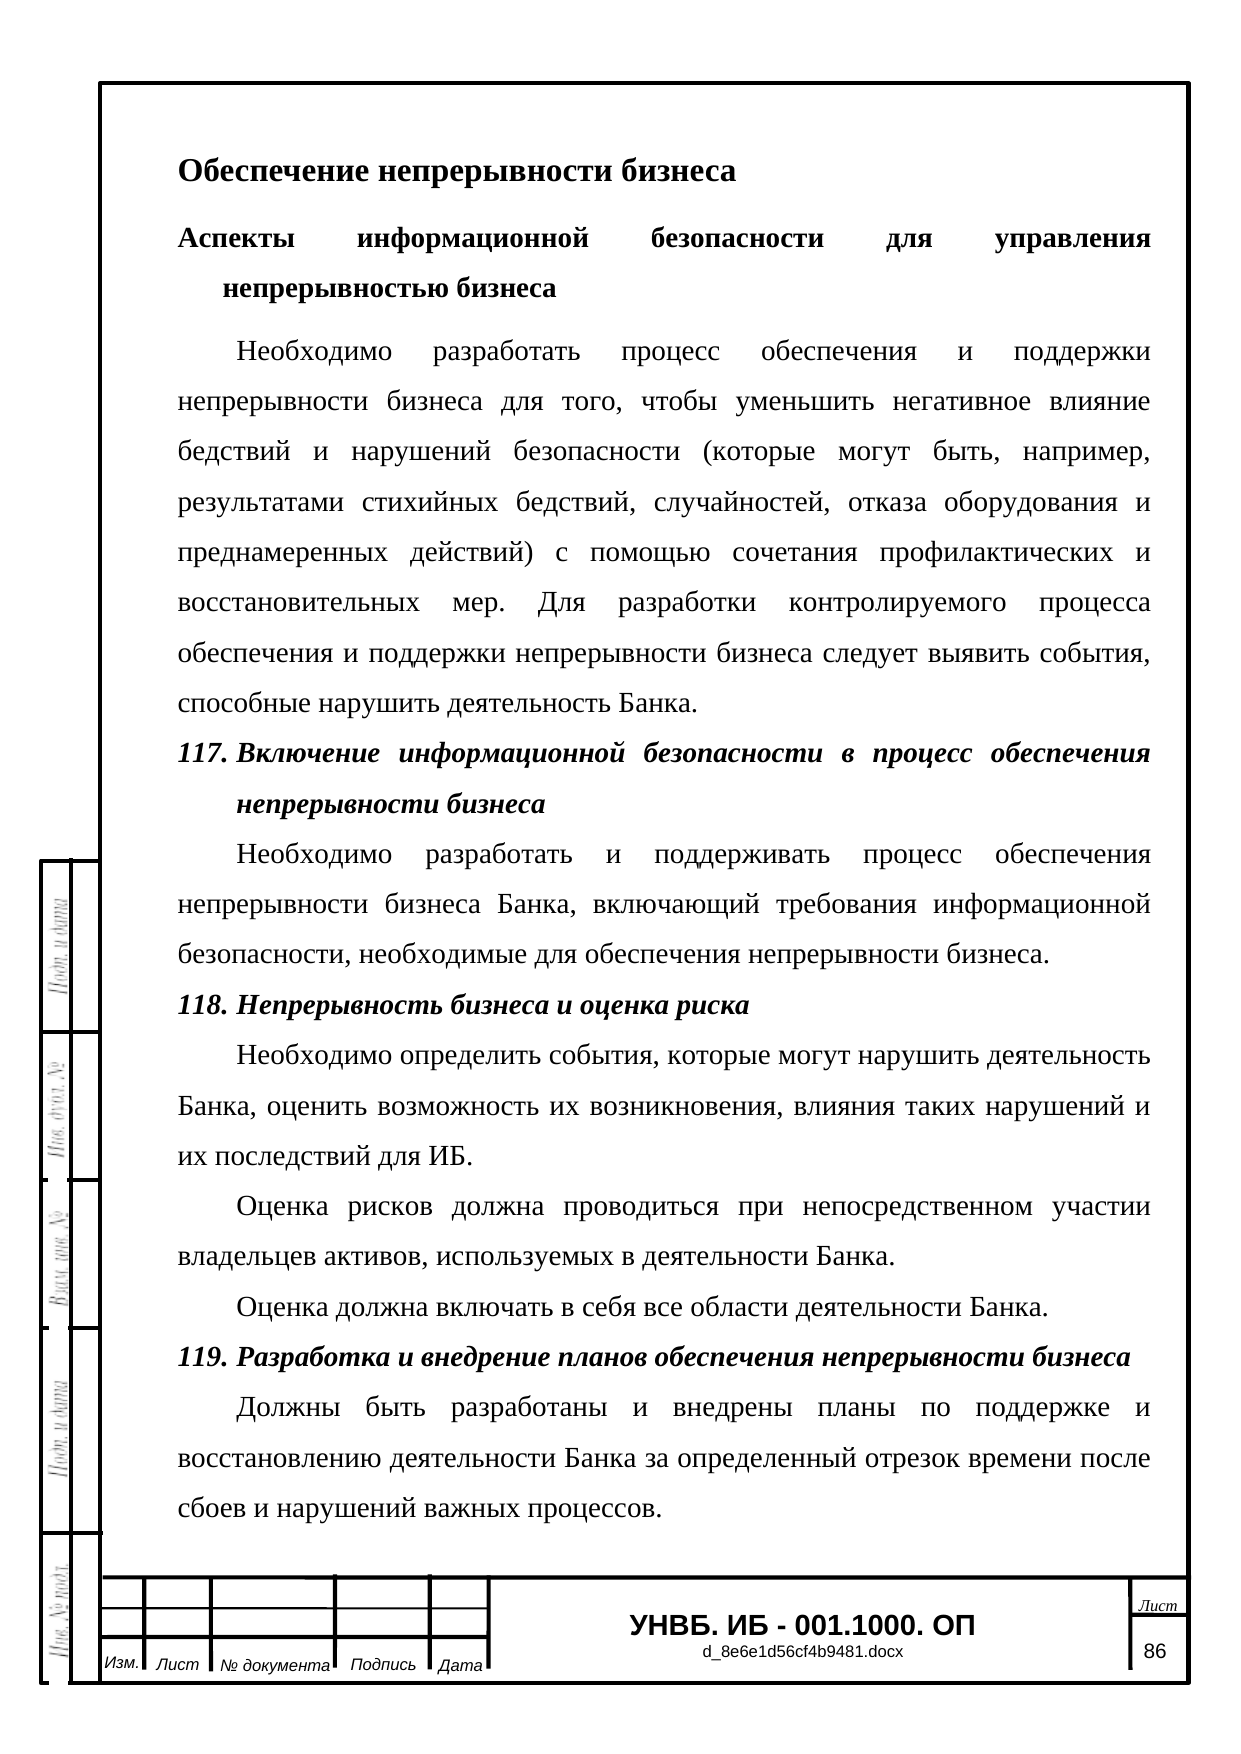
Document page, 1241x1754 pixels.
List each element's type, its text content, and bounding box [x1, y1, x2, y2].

text Необходимо разработать и поддерживать процесс обеспечения непрерывности бизнеса Банка, включающий требования информационной безопасности, необходимые для обеспечения непрерывности бизнеса. [177, 836, 1152, 970]
text Оценка должна включать в себя все области деятельности Банка. [177, 1289, 1152, 1322]
text Необходимо разработать процесс обеспечения и поддержки непрерывности бизнеса для того, чтобы уменьшить негативное влияние бедствий и нарушений безопасности (которые могут быть, например, результатами стихийных бедствий, случайностей, отказа оборудования и преднамеренных действий) с помощью сочетания профилактических и восстановительных мер. Для разработки контролируемого процесса обеспечения и поддержки непрерывности бизнеса следует выявить события, способные нарушить деятельность Банка. [177, 333, 1152, 719]
text Аспекты информационной безопасности для управления непрерывностью бизнеса [177, 220, 1152, 304]
text Оценка рисков должна проводиться при непосредственном участии владельцев активов, используемых в деятельности Банка. [177, 1188, 1152, 1272]
text Разработка и внедрение планов обеспечения непрерывности бизнеса [177, 1339, 1152, 1373]
text Должны быть разработаны и внедрены планы по поддержке и восстановлению деятельности Банка за определенный отрезок времени после сбоев и нарушений важных процессов. [177, 1389, 1152, 1524]
text Обеспечение непрерывности бизнеса [177, 150, 1152, 188]
text Непрерывность бизнеса и оценка риска [177, 987, 1152, 1021]
text Необходимо определить события, которые могут нарушить деятельность Банка, оценить возможность их возникновения, влияния таких нарушений и их последствий для ИБ. [177, 1037, 1152, 1171]
text Включение информационной безопасности в процесс обеспечения непрерывности бизнеса [177, 735, 1152, 819]
